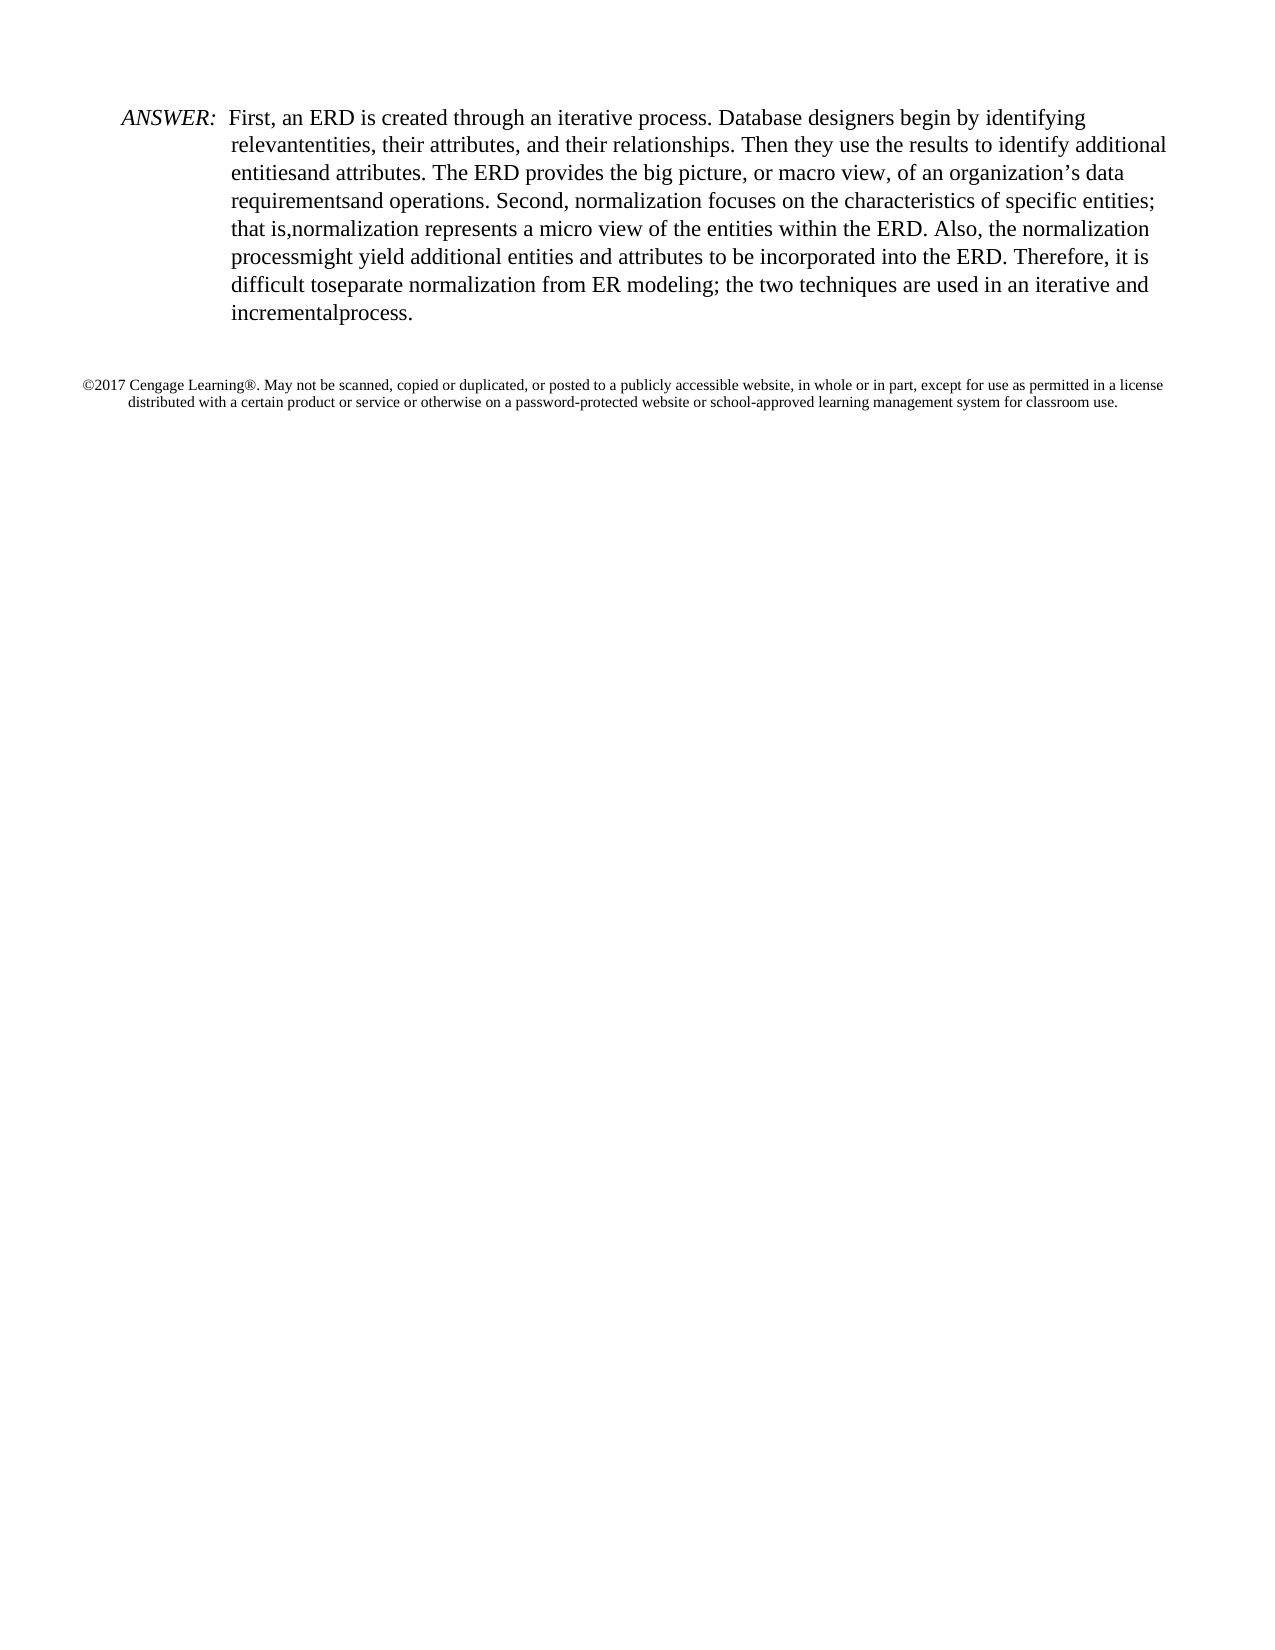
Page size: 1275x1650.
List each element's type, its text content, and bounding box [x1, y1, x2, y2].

text ANSWER: First, an ERD is created through an iterative process. Database designers begin by identifying relevantentities, their attributes, and their relationships. Then they use the results to identify additional entitiesand attributes. The ERD provides the big picture, or macro view, of an organization’s data requirementsand operations. Second, normalization focuses on the characteristics of specific entities; that is,normalization represents a micro view of the entities within the ERD. Also, the normalization processmight yield additional entities and attributes to be incorporated into the ERD. Therefore, it is difficult toseparate normalization from ER modeling; the two techniques are used in an iterative and incrementalprocess. [121, 103, 1190, 325]
text ©2017 Cengage Learning®. May not be scanned, copied or duplicated, or posted to a publicly accessible website, in whole or in part, except for use as permitted in a license distributed with a certain product or service or otherwise on a password-protected website or school-approved learning management system for classroom use. [56, 375, 1191, 411]
